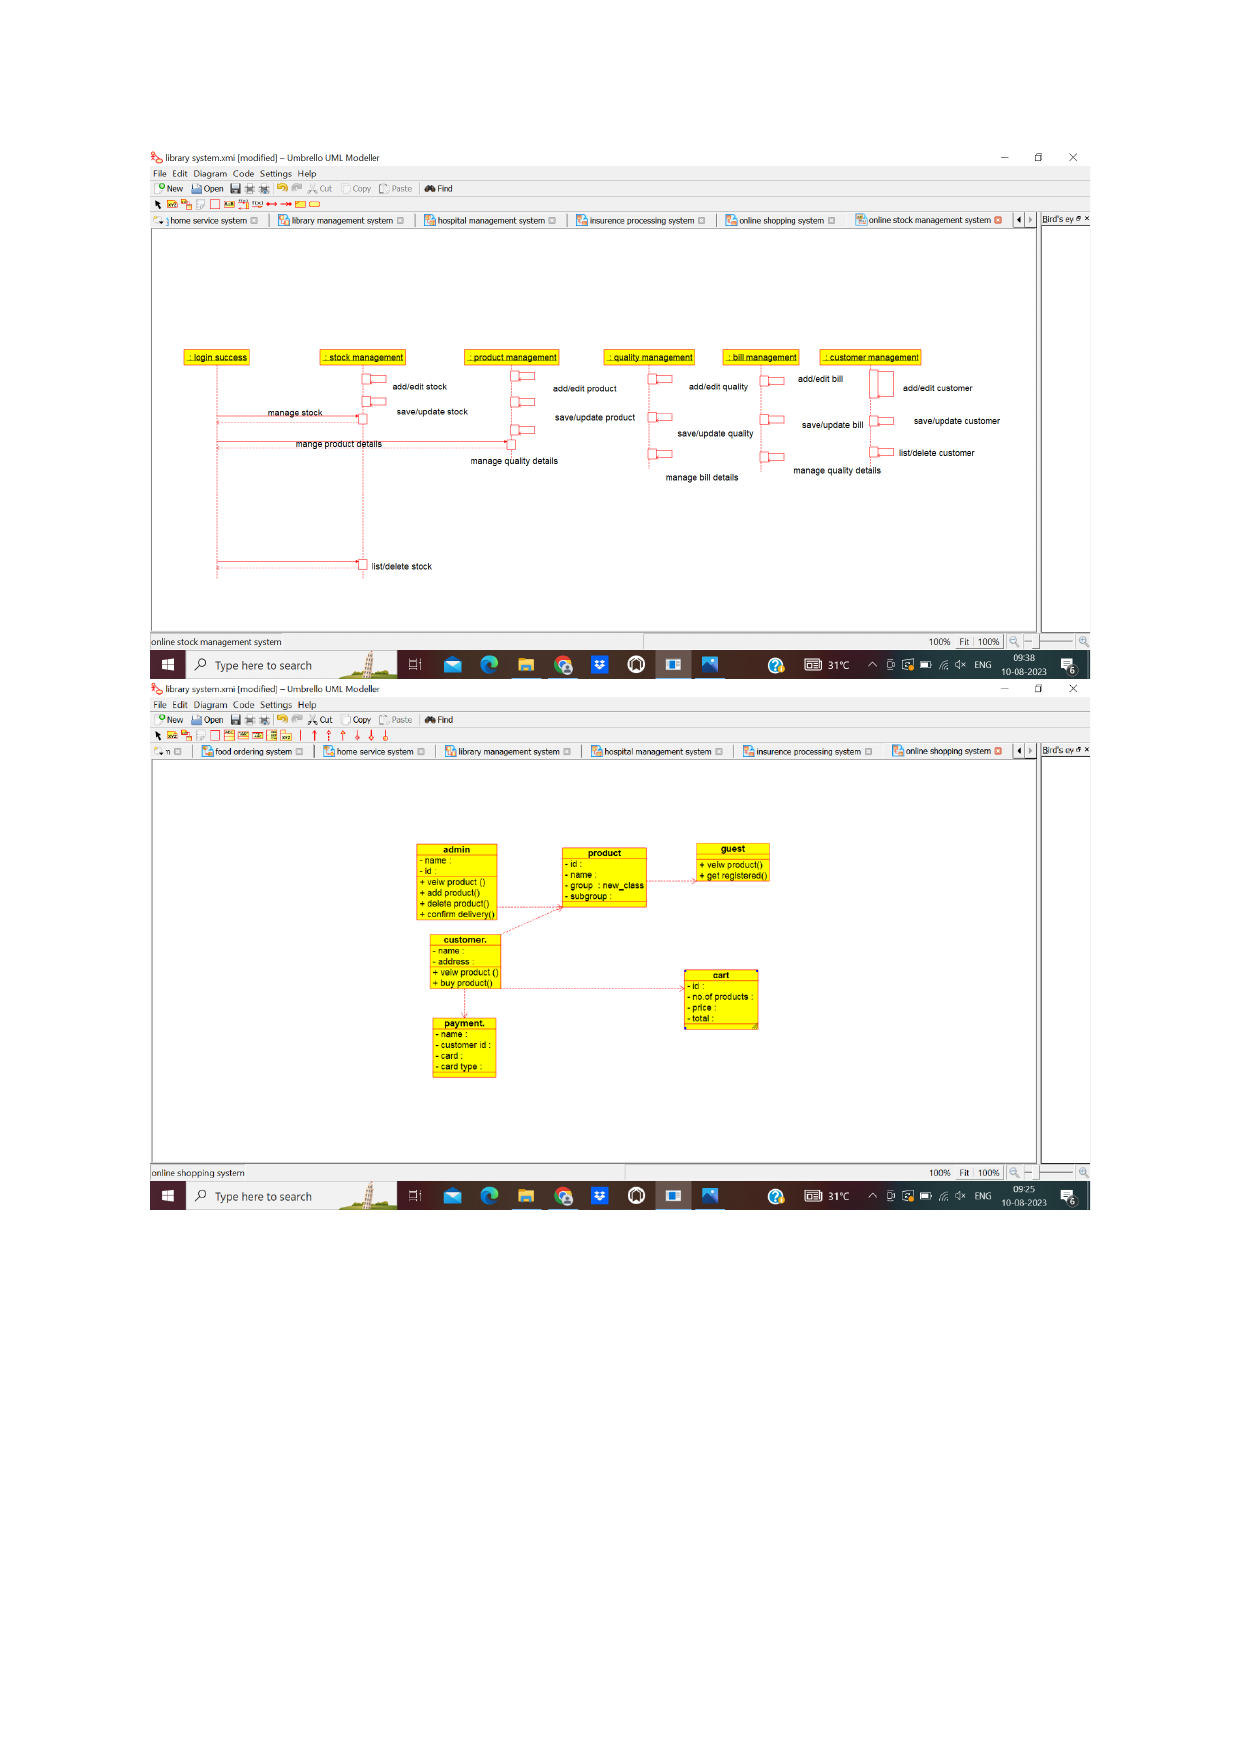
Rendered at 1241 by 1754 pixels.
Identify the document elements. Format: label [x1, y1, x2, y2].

picture [150, 681, 1091, 1210]
picture [150, 150, 1091, 679]
